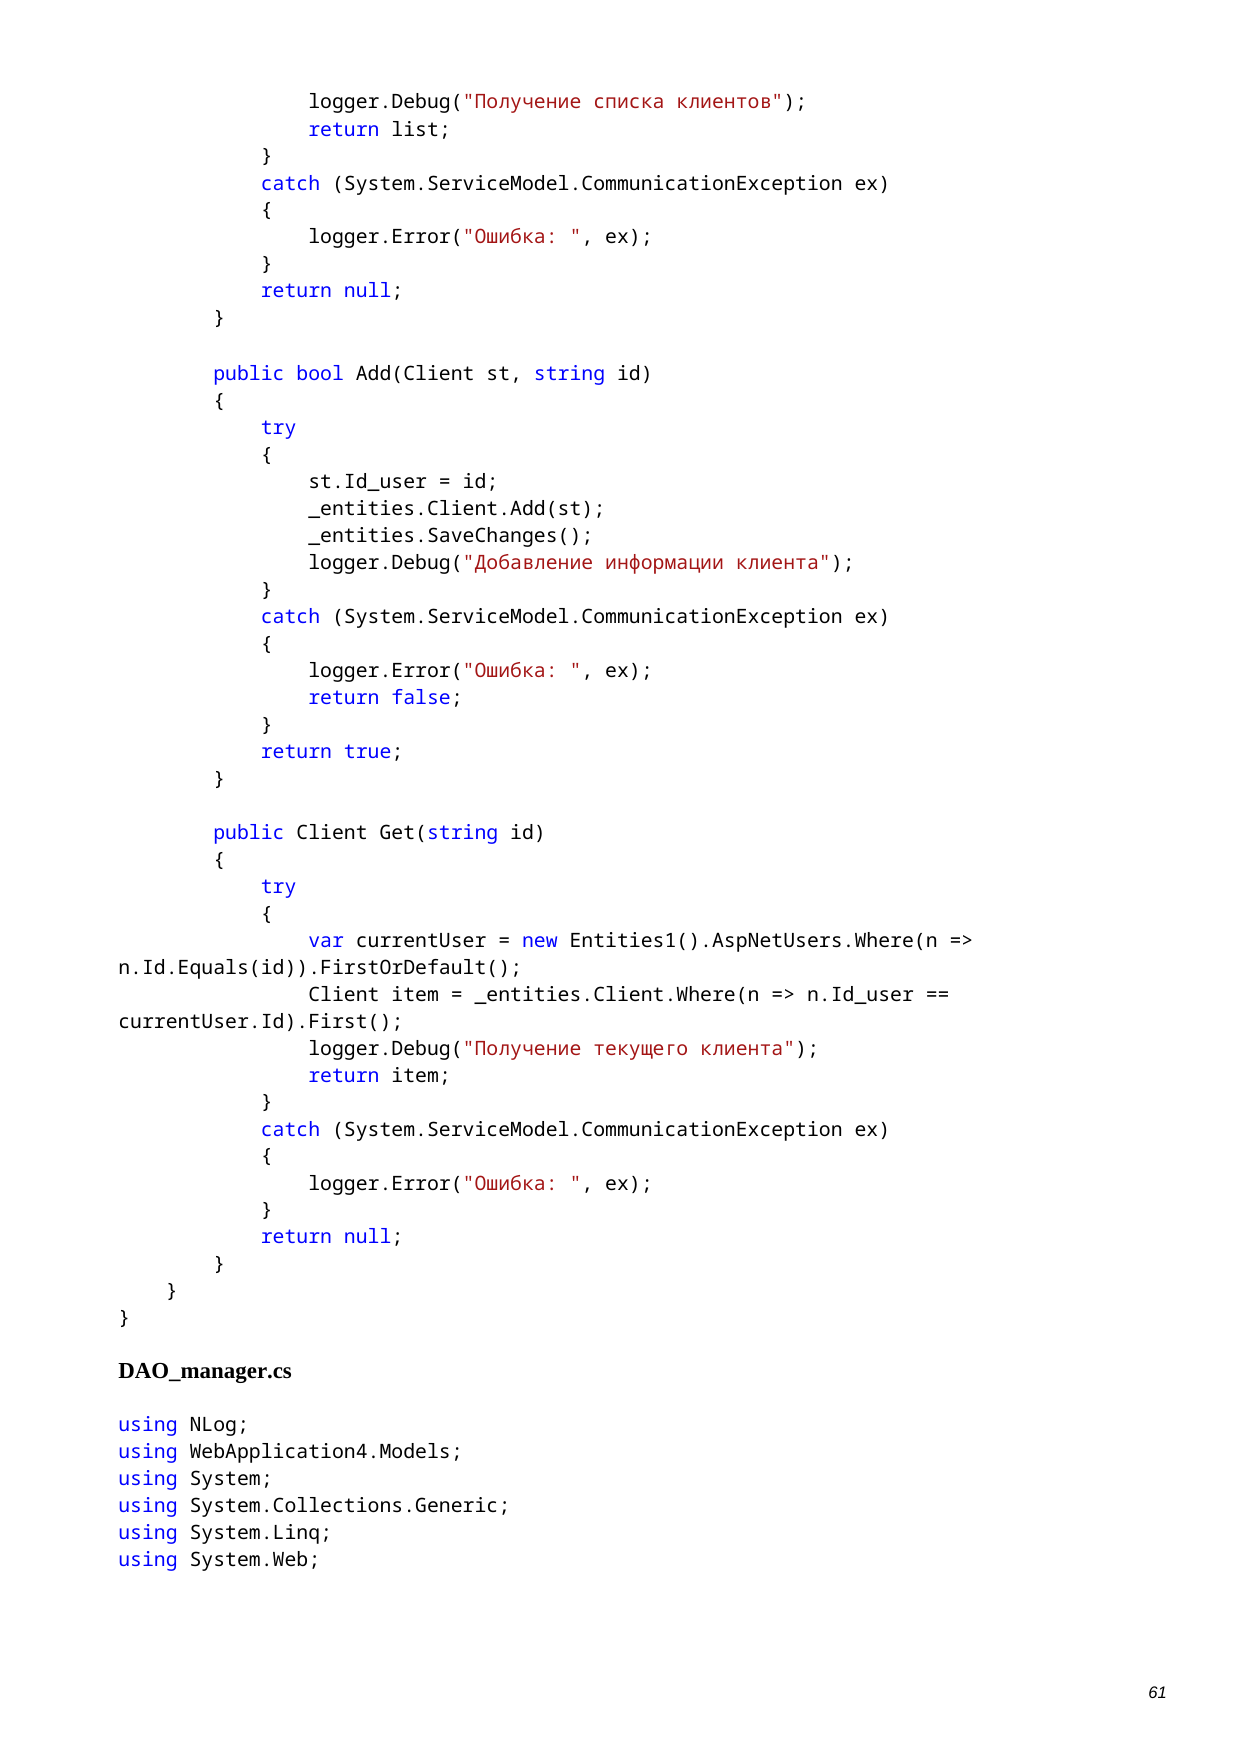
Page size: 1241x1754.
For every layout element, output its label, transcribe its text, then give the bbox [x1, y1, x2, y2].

text _entities.Client.Add(st); [118, 494, 1194, 521]
text logger.Error("Ошибка: ", ex); [118, 656, 1194, 683]
text logger.Debug("Добавление информации клиента"); [118, 548, 1194, 575]
text logger.Error("Ошибка: ", ex); [118, 223, 1194, 250]
text logger.Debug("Получение текущего клиента"); [118, 1034, 1194, 1061]
text catch (System.ServiceModel.CommunicationException ex) [118, 602, 1194, 629]
text } [118, 1304, 1194, 1331]
text return null; [118, 1223, 1194, 1250]
text } [118, 142, 1194, 169]
text public bool Add(Client st, string id) [118, 359, 1194, 386]
text using System.Web; [118, 1545, 1194, 1572]
text { [118, 899, 1194, 926]
text } [118, 764, 1194, 791]
text } [118, 1277, 1194, 1304]
text { [118, 196, 1194, 223]
text catch (System.ServiceModel.CommunicationException ex) [118, 169, 1194, 196]
text DAO_manager.cs [118, 1358, 1194, 1384]
text } [118, 1196, 1194, 1223]
text Client item = _entities.Client.Where(n => n.Id_user == currentUser.Id).First(); [118, 980, 1194, 1034]
text using WebApplication4.Models; [118, 1437, 1194, 1464]
text using System.Linq; [118, 1518, 1194, 1545]
text return false; [118, 683, 1194, 710]
text try [118, 413, 1194, 440]
text return item; [118, 1061, 1194, 1088]
text { [118, 1142, 1194, 1169]
text { [118, 440, 1194, 467]
text try [118, 872, 1194, 899]
text catch (System.ServiceModel.CommunicationException ex) [118, 1115, 1194, 1142]
text } [118, 304, 1194, 331]
text { [118, 629, 1194, 656]
text { [118, 386, 1194, 413]
text { [118, 845, 1194, 872]
text } [118, 1250, 1194, 1277]
text } [118, 1088, 1194, 1115]
text logger.Error("Ошибка: ", ex); [118, 1169, 1194, 1196]
text _entities.SaveChanges(); [118, 521, 1194, 548]
text var currentUser = new Entities1().AspNetUsers.Where(n => n.Id.Equals(id)).FirstOrDefault(); [118, 926, 1194, 980]
text public Client Get(string id) [118, 818, 1194, 845]
text return list; [118, 115, 1194, 142]
text using System; [118, 1464, 1194, 1491]
text } [118, 575, 1194, 602]
text return null; [118, 277, 1194, 304]
text return true; [118, 737, 1194, 764]
text using NLog; [118, 1410, 1194, 1437]
text } [118, 710, 1194, 737]
text st.Id_user = id; [118, 467, 1194, 494]
text using System.Collections.Generic; [118, 1491, 1194, 1518]
text } [118, 250, 1194, 277]
text logger.Debug("Получение списка клиентов"); [118, 88, 1194, 115]
